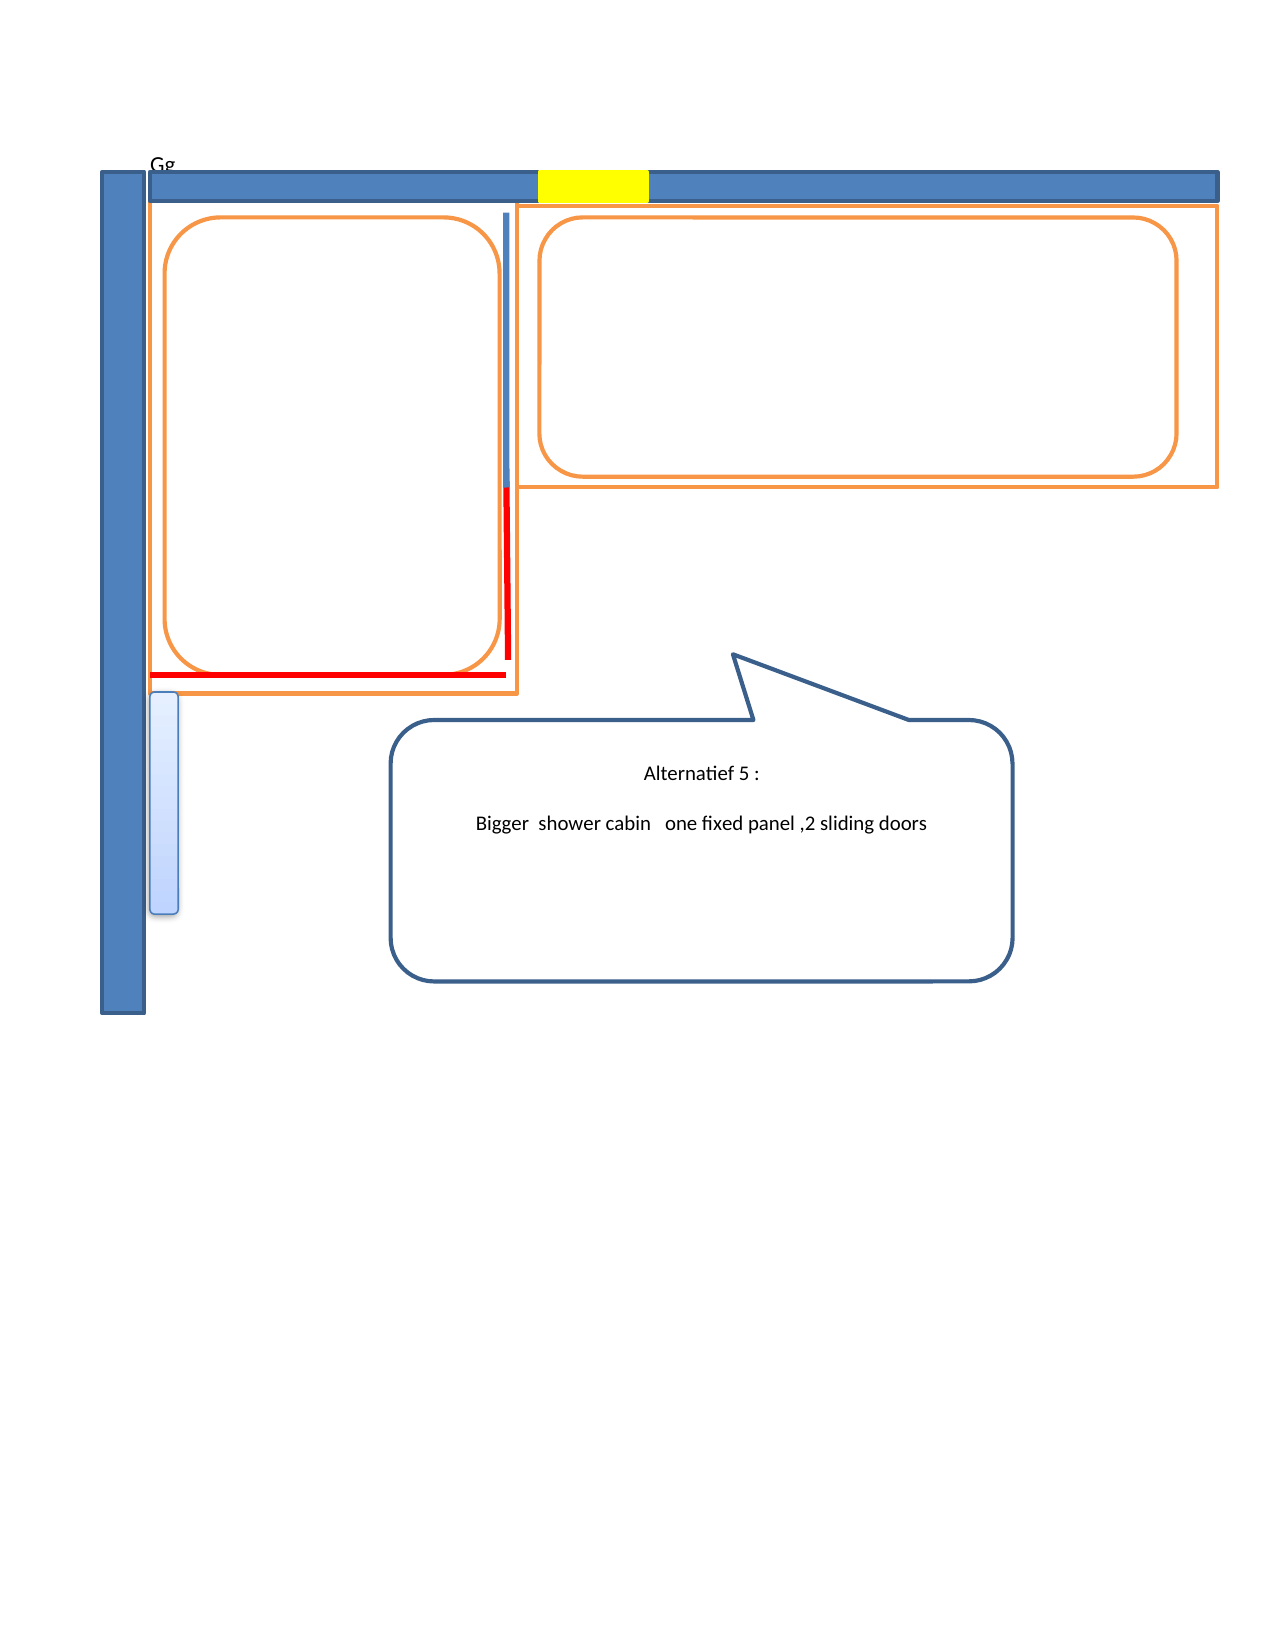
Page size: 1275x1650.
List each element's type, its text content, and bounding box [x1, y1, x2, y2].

text Gg [150, 150, 1125, 170]
